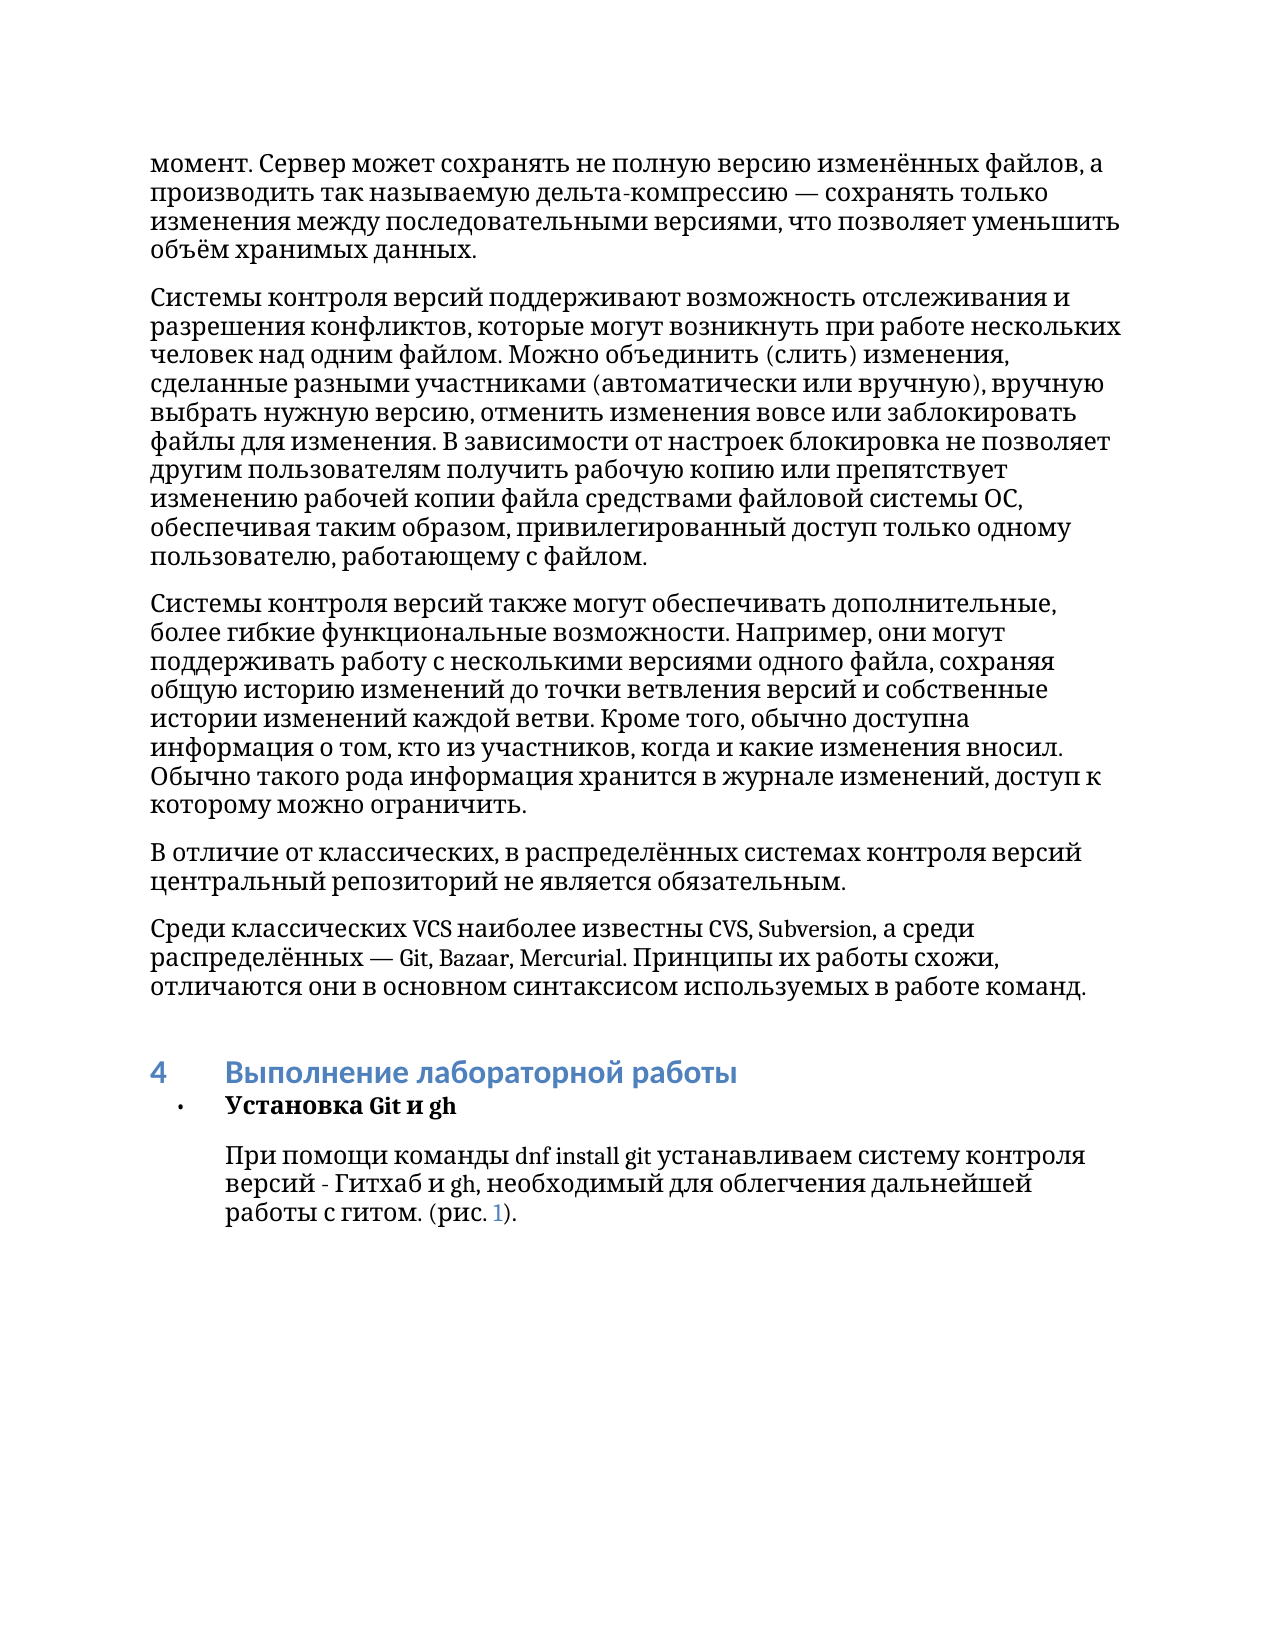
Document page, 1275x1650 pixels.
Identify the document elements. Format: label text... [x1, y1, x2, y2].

subtitle 4 Выполнение лабораторной работы [150, 1051, 1125, 1092]
text Среди классических VCS наиболее известны CVS, Subversion, а среди распределённых — Git, Bazaar, Mercurial. Принципы их работы схожи, отличаются они в основном синтаксисом используемых в работе команд. [150, 915, 1125, 1001]
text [150, 150, 1125, 265]
text В отличие от классических, в распределённых системах контроля версий центральный репозиторий не является обязательным. [150, 839, 1125, 896]
list Установка Git и gh [175, 1092, 1125, 1121]
text Системы контроля версий поддерживают возможность отслеживания и разрешения конфликтов, которые могут возникнуть при работе нескольких человек над одним файлом. Можно объединить (слить) изменения, сделанные разными участниками (автоматически или вручную), вручную выбрать нужную версию, отменить изменения вовсе или заблокировать файлы для изменения. В зависимости от настроек блокировка не позволяет другим пользователям получить рабочую копию или препятствует изменению рабочей копии файла средствами файловой системы ОС, обеспечивая таким образом, привилегированный доступ только одному пользователю, работающему с файлом. [150, 284, 1125, 571]
list При помощи команды dnf install git устанавливаем систему контроля версий - Гитхаб и gh, необходимый для облегчения дальнейшей работы с гитом. (рис. 1). [175, 1142, 1125, 1228]
text Системы контроля версий также могут обеспечивать дополнительные, более гибкие функциональные возможности. Например, они могут поддерживать работу с несколькими версиями одного файла, сохраняя общую историю изменений до точки ветвления версий и собственные истории изменений каждой ветви. Кроме того, обычно доступна информация о том, кто из участников, когда и какие изменения вносил. Обычно такого рода информация хранится в журнале изменений, доступ к которому можно ограничить. [150, 590, 1125, 820]
